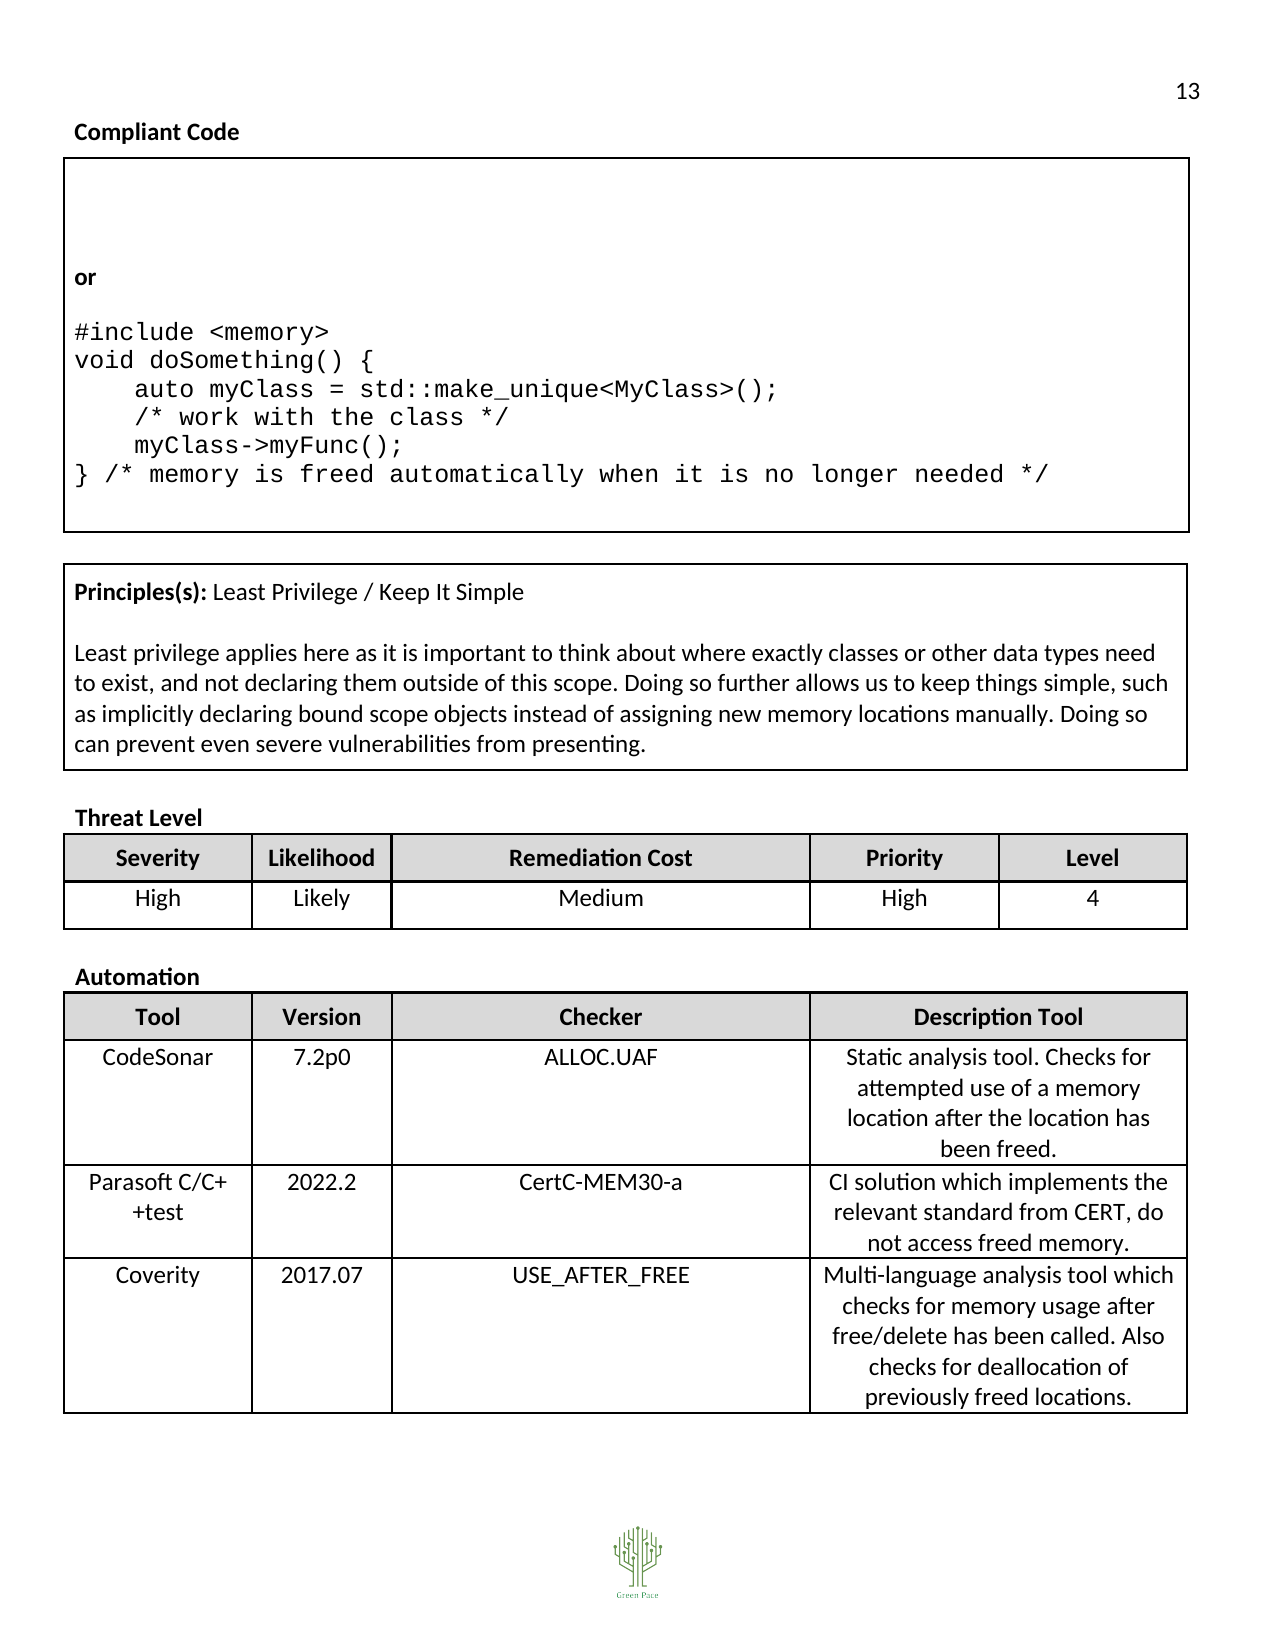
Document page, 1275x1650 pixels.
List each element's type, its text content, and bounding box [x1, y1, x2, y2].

table_cell 4 [1000, 883, 1186, 928]
text Automation [75, 961, 1200, 991]
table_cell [65, 159, 1188, 531]
table_cell Likely [253, 883, 390, 928]
picture [605, 1521, 670, 1606]
table_header Compliant Code [64, 106, 1189, 157]
table_cell Static analysis tool. Checks for attempted use of a memory location after the location has been freed. [811, 1041, 1186, 1163]
table_cell CI solution which implements the relevant standard from CERT, do not access freed memory. [811, 1166, 1186, 1257]
table_cell High [811, 883, 998, 928]
table_header Remediation Cost [393, 835, 809, 880]
table_header Priority [811, 835, 998, 880]
table_cell CertC-MEM30-a [393, 1166, 809, 1257]
table_header Tool [65, 994, 251, 1039]
table_cell Multi-language analysis tool which checks for memory usage after free/delete has been called. Also checks for deallocation of previously freed locations. [811, 1259, 1186, 1412]
table_header Severity [65, 835, 251, 880]
table_cell 2017.07 [253, 1259, 391, 1412]
table_cell Parasoft C/C++test [65, 1166, 251, 1257]
table_cell High [65, 883, 251, 928]
table_cell 2022.2 [253, 1166, 391, 1257]
table_cell ALLOC.UAF [393, 1041, 809, 1163]
table_cell Medium [393, 883, 809, 928]
text Threat Level [75, 802, 1200, 832]
table_cell 7.2p0 [253, 1041, 391, 1163]
table_header Version [253, 994, 391, 1039]
table_header Principles(s): Least Privilege / Keep It Simple Least privilege applies here as it is important to think about where exactly classes or other data types need to exist, and not declaring them outside of this scope. Doing so further allows us to keep things simple, such as implicitly declaring bound scope objects instead of assigning new memory locations manually. Doing so can prevent even severe vulnerabilities from presenting. [65, 565, 1186, 769]
table_cell CodeSonar [65, 1041, 251, 1163]
table_cell USE_AFTER_FREE [393, 1259, 809, 1412]
table_header Description Tool [811, 994, 1186, 1039]
table_cell Coverity [65, 1259, 251, 1412]
table_header Level [1000, 835, 1186, 880]
table_header Likelihood [253, 835, 390, 880]
table_header Checker [393, 994, 809, 1039]
